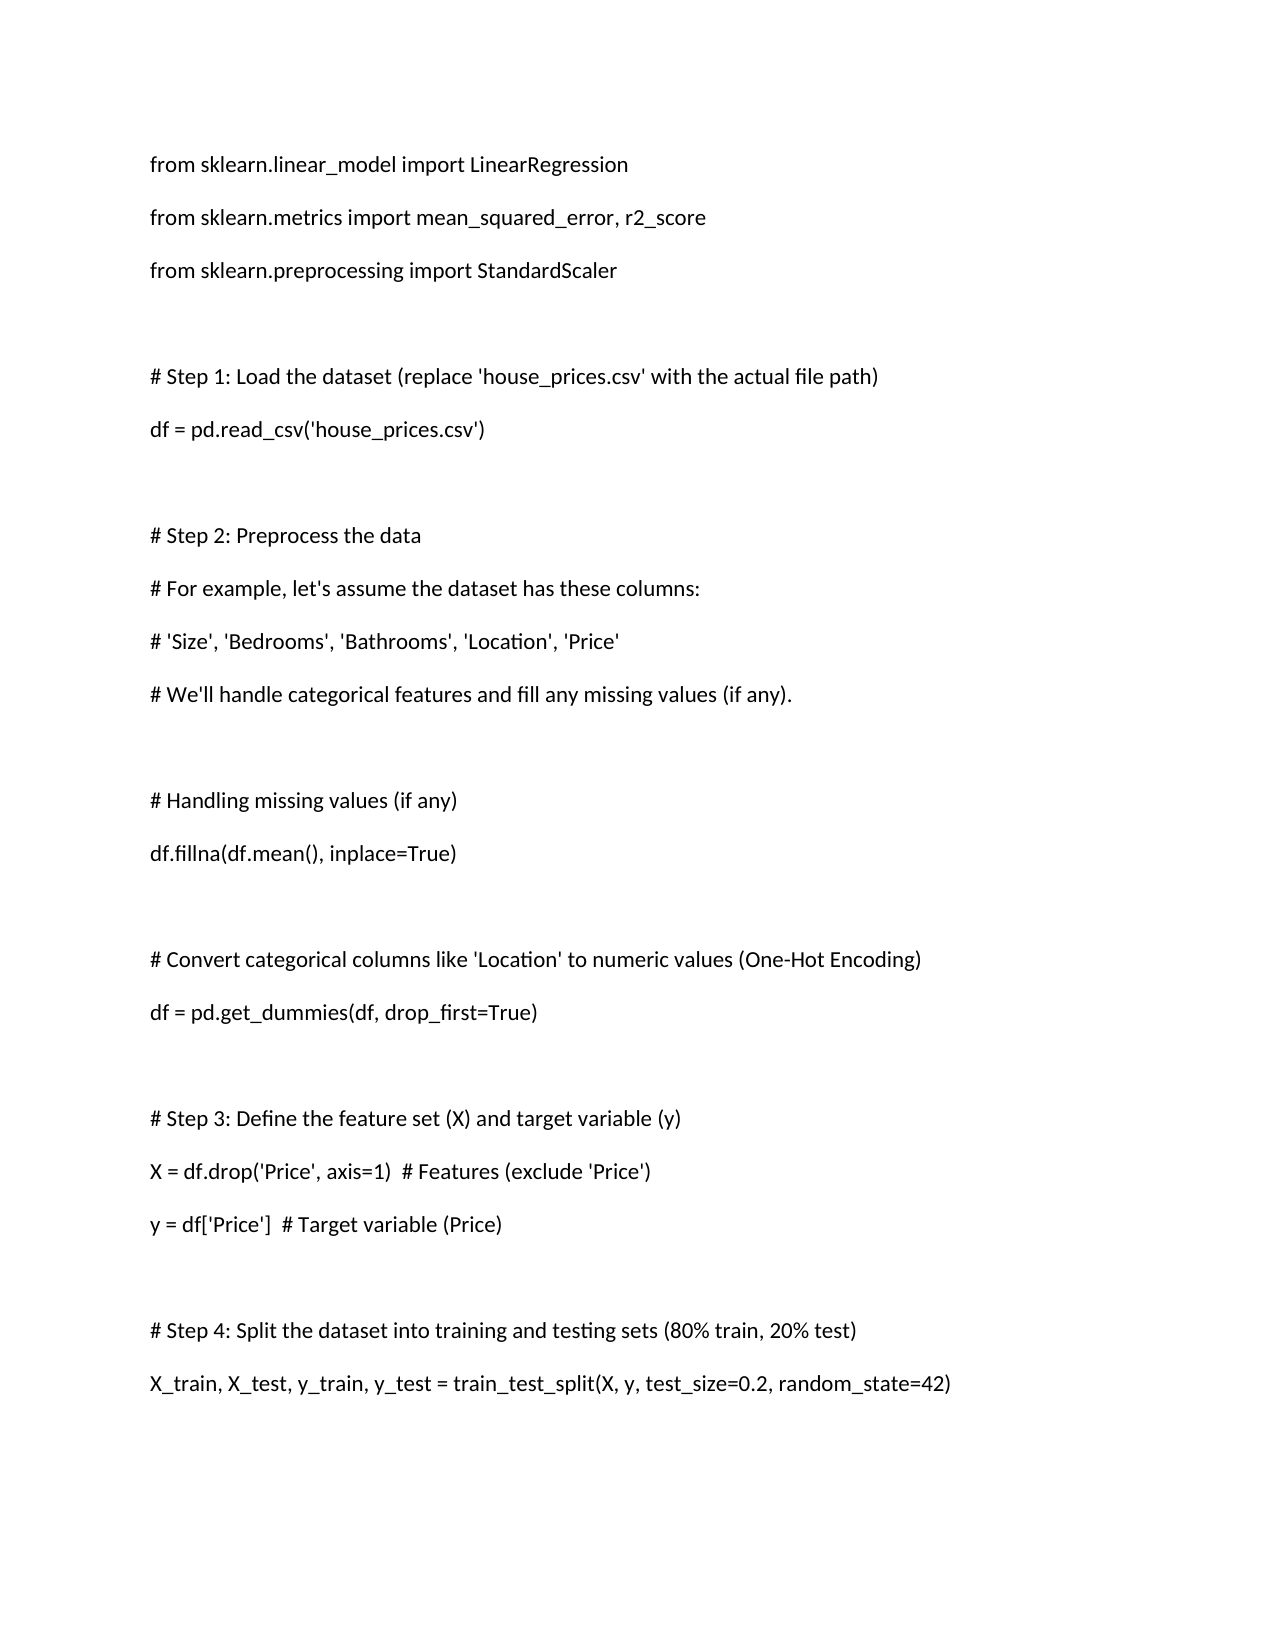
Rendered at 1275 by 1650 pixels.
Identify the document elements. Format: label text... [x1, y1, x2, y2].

text # Handling missing values (if any) [150, 786, 1125, 814]
text from sklearn.metrics import mean_squared_error, r2_score [150, 203, 1125, 231]
text # For example, let's assume the dataset has these columns: [150, 574, 1125, 602]
text # Convert categorical columns like 'Location' to numeric values (One-Hot Encoding) [150, 945, 1125, 973]
text y = df['Price'] # Target variable (Price) [150, 1210, 1125, 1238]
text X = df.drop('Price', axis=1) # Features (exclude 'Price') [150, 1157, 1125, 1185]
text # Step 2: Preprocess the data [150, 521, 1125, 549]
text # Step 3: Define the feature set (X) and target variable (y) [150, 1104, 1125, 1132]
text # We'll handle categorical features and fill any missing values (if any). [150, 680, 1125, 708]
text X_train, X_test, y_train, y_test = train_test_split(X, y, test_size=0.2, random_state=42) [150, 1369, 1125, 1397]
text df.fillna(df.mean(), inplace=True) [150, 839, 1125, 867]
text df = pd.read_csv('house_prices.csv') [150, 415, 1125, 443]
text # 'Size', 'Bedrooms', 'Bathrooms', 'Location', 'Price' [150, 627, 1125, 655]
text df = pd.get_dummies(df, drop_first=True) [150, 998, 1125, 1026]
text from sklearn.preprocessing import StandardScaler [150, 256, 1125, 284]
text # Step 4: Split the dataset into training and testing sets (80% train, 20% test) [150, 1316, 1125, 1344]
text from sklearn.linear_model import LinearRegression [150, 150, 1125, 178]
text # Step 1: Load the dataset (replace 'house_prices.csv' with the actual file path) [150, 362, 1125, 390]
